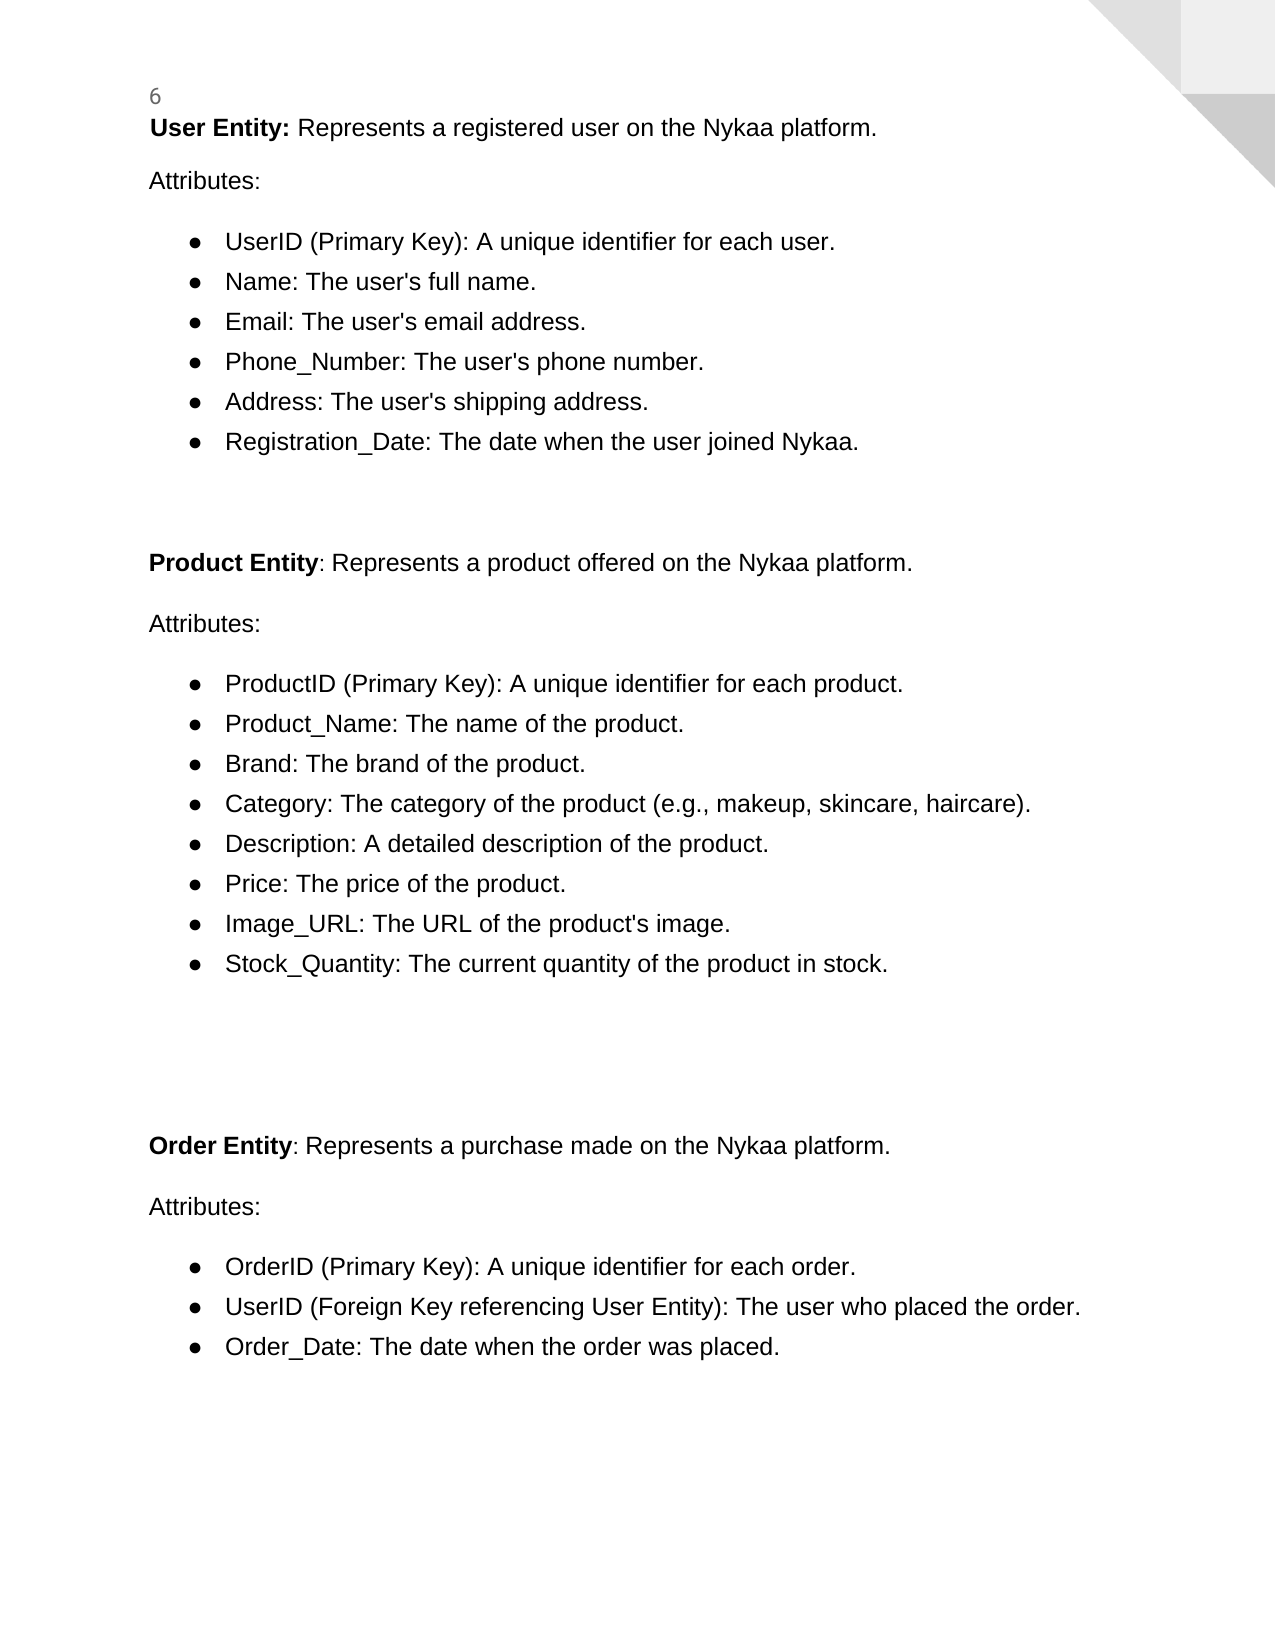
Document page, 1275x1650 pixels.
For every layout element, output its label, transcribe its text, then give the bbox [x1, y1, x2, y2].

list UserID (Foreign Key referencing User Entity): The user who placed the order. [187, 1292, 1125, 1321]
list Name: The user's full name. [187, 267, 1125, 296]
list UserID (Primary Key): A unique identifier for each user. [187, 227, 1125, 256]
text Product Entity: Represents a product offered on the Nykaa platform. [148, 548, 1125, 577]
text Attributes: [148, 609, 1125, 637]
list ProductID (Primary Key): A unique identifier for each product. [187, 669, 1125, 698]
list Stock_Quantity: The current quantity of the product in stock. [187, 949, 1125, 977]
text Attributes: [148, 1192, 1125, 1220]
list Order_Date: The date when the order was placed. [187, 1332, 1125, 1361]
list Address: The user's shipping address. [187, 387, 1125, 415]
list Phone_Number: The user's phone number. [187, 347, 1125, 376]
text User Entity: Represents a registered user on the Nykaa platform. [150, 112, 1125, 141]
text Order Entity: Represents a purchase made on the Nykaa platform. [148, 1131, 1125, 1160]
list Price: The price of the product. [187, 869, 1125, 898]
list Category: The category of the product (e.g., makeup, skincare, haircare). [187, 789, 1125, 818]
list Description: A detailed description of the product. [187, 829, 1125, 858]
list Email: The user's email address. [187, 307, 1125, 336]
list Product_Name: The name of the product. [187, 709, 1125, 738]
list Registration_Date: The date when the user joined Nykaa. [187, 427, 1125, 455]
list Image_URL: The URL of the product's image. [187, 909, 1125, 938]
list Brand: The brand of the product. [187, 749, 1125, 778]
picture [1087, 0, 1275, 188]
text Attributes: [148, 166, 1125, 195]
list OrderID (Primary Key): A unique identifier for each order. [187, 1252, 1125, 1281]
